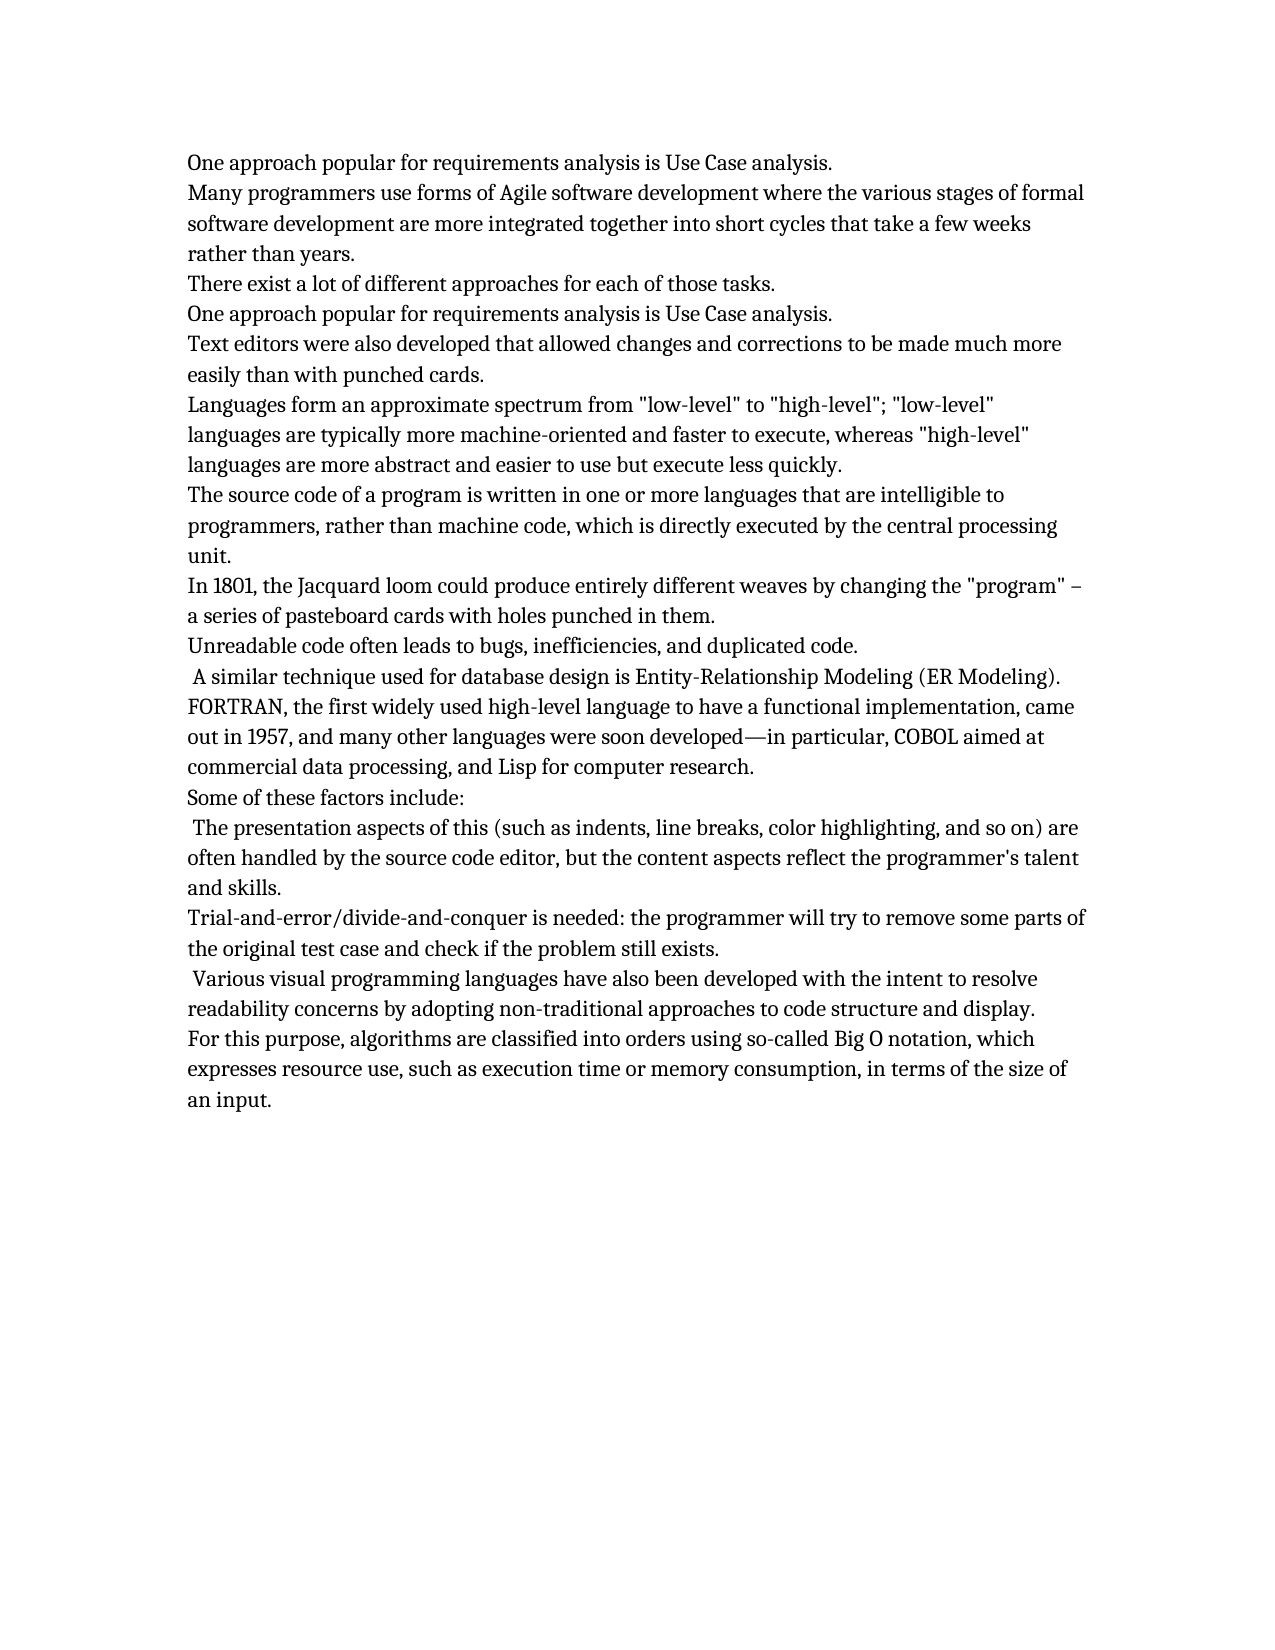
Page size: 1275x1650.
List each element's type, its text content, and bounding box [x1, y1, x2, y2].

text One approach popular for requirements analysis is Use Case analysis. Many programmers use forms of Agile software development where the various stages of formal software development are more integrated together into short cycles that take a few weeks rather than years. There exist a lot of different approaches for each of those tasks. One approach popular for requirements analysis is Use Case analysis. Text editors were also developed that allowed changes and corrections to be made much more easily than with punched cards. Languages form an approximate spectrum from "low-level" to "high-level"; "low-level" languages are typically more machine-oriented and faster to execute, whereas "high-level" languages are more abstract and easier to use but execute less quickly. The source code of a program is written in one or more languages that are intelligible to programmers, rather than machine code, which is directly executed by the central processing unit. In 1801, the Jacquard loom could produce entirely different weaves by changing the "program" – a series of pasteboard cards with holes punched in them. Unreadable code often leads to bugs, inefficiencies, and duplicated code. A similar technique used for database design is Entity-Relationship Modeling (ER Modeling). FORTRAN, the first widely used high-level language to have a functional implementation, came out in 1957, and many other languages were soon developed—in particular, COBOL aimed at commercial data processing, and Lisp for computer research. Some of these factors include: The presentation aspects of this (such as indents, line breaks, color highlighting, and so on) are often handled by the source code editor, but the content aspects reflect the programmer's talent and skills. Trial-and-error/divide-and-conquer is needed: the programmer will try to remove some parts of the original test case and check if the problem still exists. Various visual programming languages have also been developed with the intent to resolve readability concerns by adopting non-traditional approaches to code structure and display. For this purpose, algorithms are classified into orders using so-called Big O notation, which expresses resource use, such as execution time or memory consumption, in terms of the size of an input. [187, 150, 1087, 1113]
